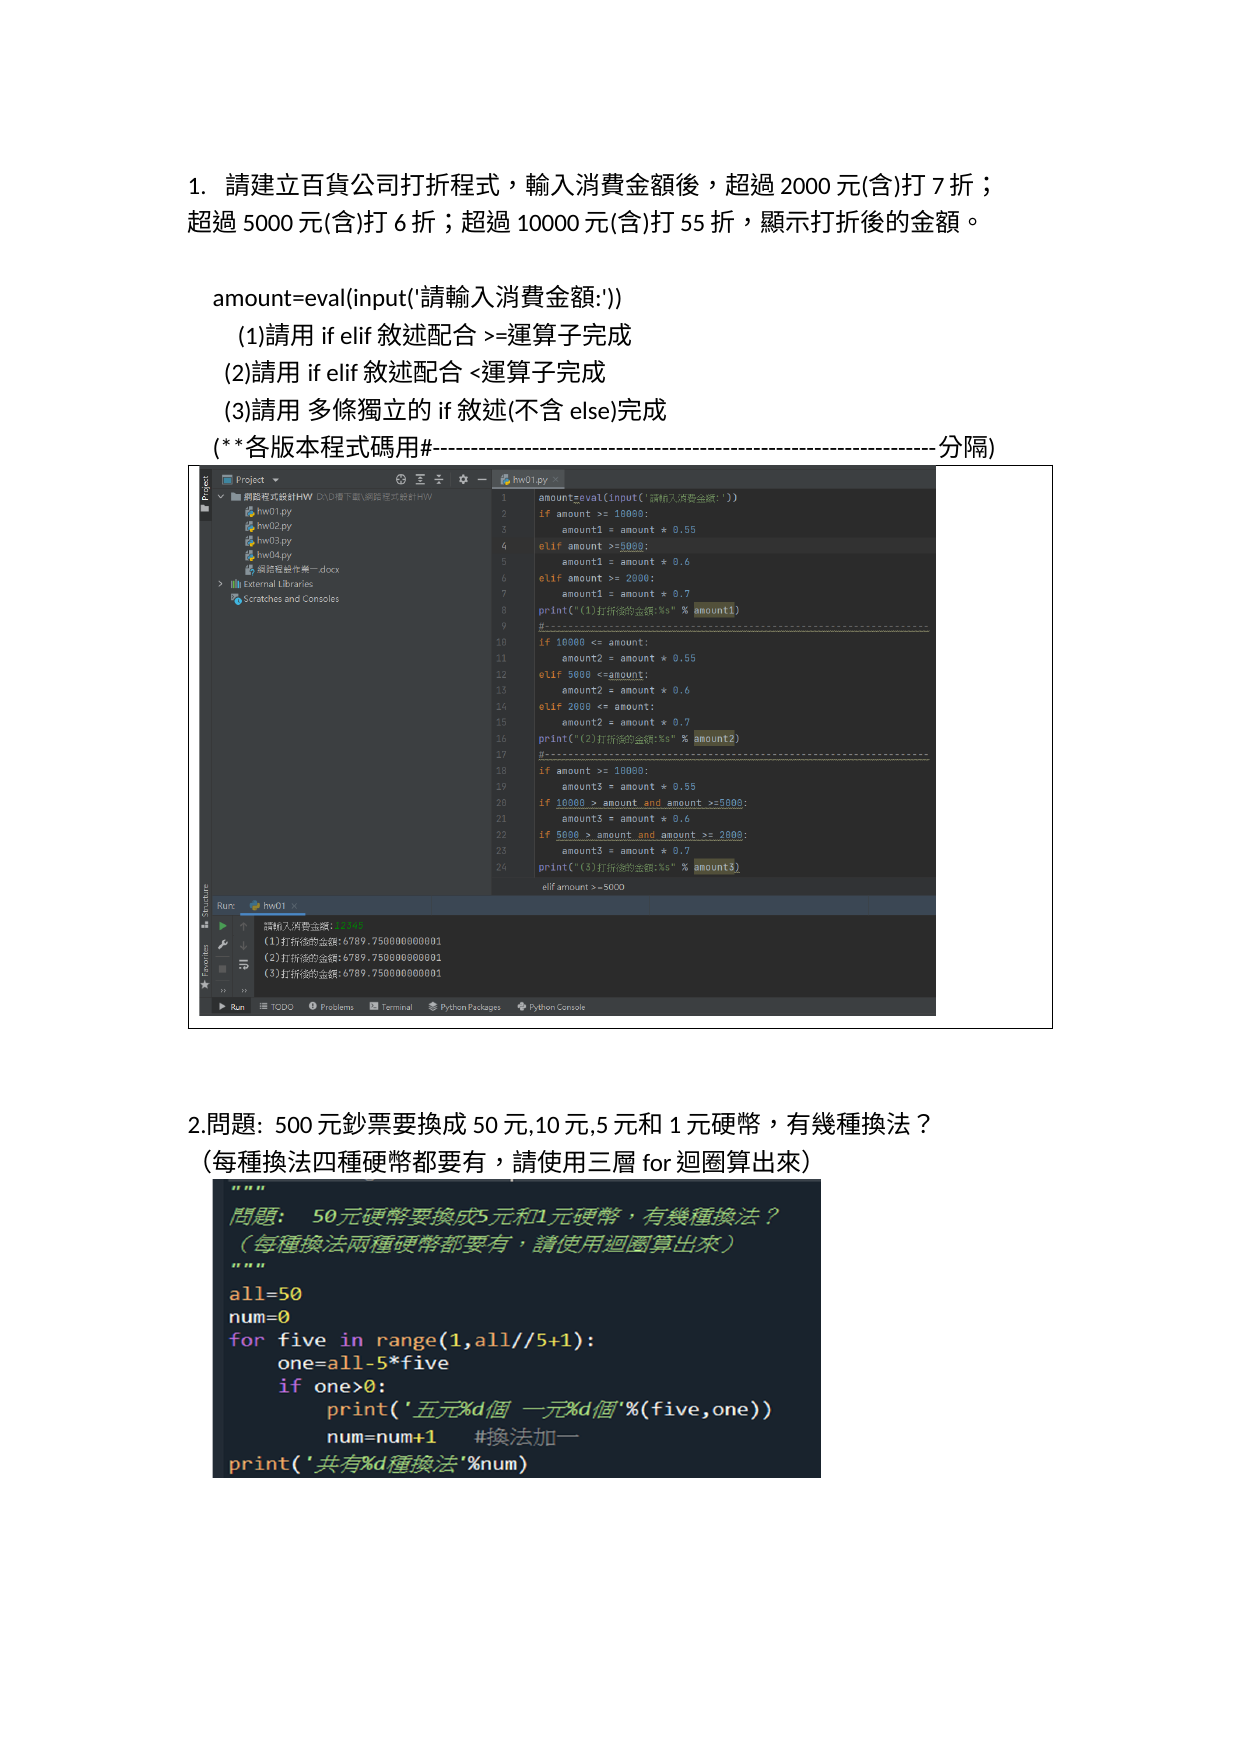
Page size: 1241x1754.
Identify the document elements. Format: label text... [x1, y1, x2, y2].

text （每種換法四種硬幣都要有，請使用三層for迴圈算出來） [187, 1142, 1053, 1179]
text amount=eval(input('請輸入消費金額:')) [187, 277, 1053, 314]
list 請建立百貨公司打折程式，輸入消費金額後，超過2000元(含)打 7折； [187, 164, 1053, 202]
text (2)請用 if elif 敘述配合 <運算子完成 [187, 352, 1053, 389]
text (3)請用 多條獨立的 if 敘述(不含else)完成 [187, 389, 1053, 427]
text 2.問題: 500元鈔票要換成50元,10元,5元和1元硬幣，有幾種換法？ [187, 1104, 1053, 1142]
picture [199, 465, 936, 1016]
picture [212, 1179, 821, 1478]
text (1)請用 if elif 敘述配合 >=運算子完成 [187, 314, 1053, 352]
text 超過5000元(含)打6折；超過10000元(含)打55折，顯示打折後的金額。 [187, 202, 1053, 239]
table_header [189, 466, 1052, 1028]
text (**各版本程式碼用#------------------------------------------------------------------分隔) [187, 427, 1053, 464]
